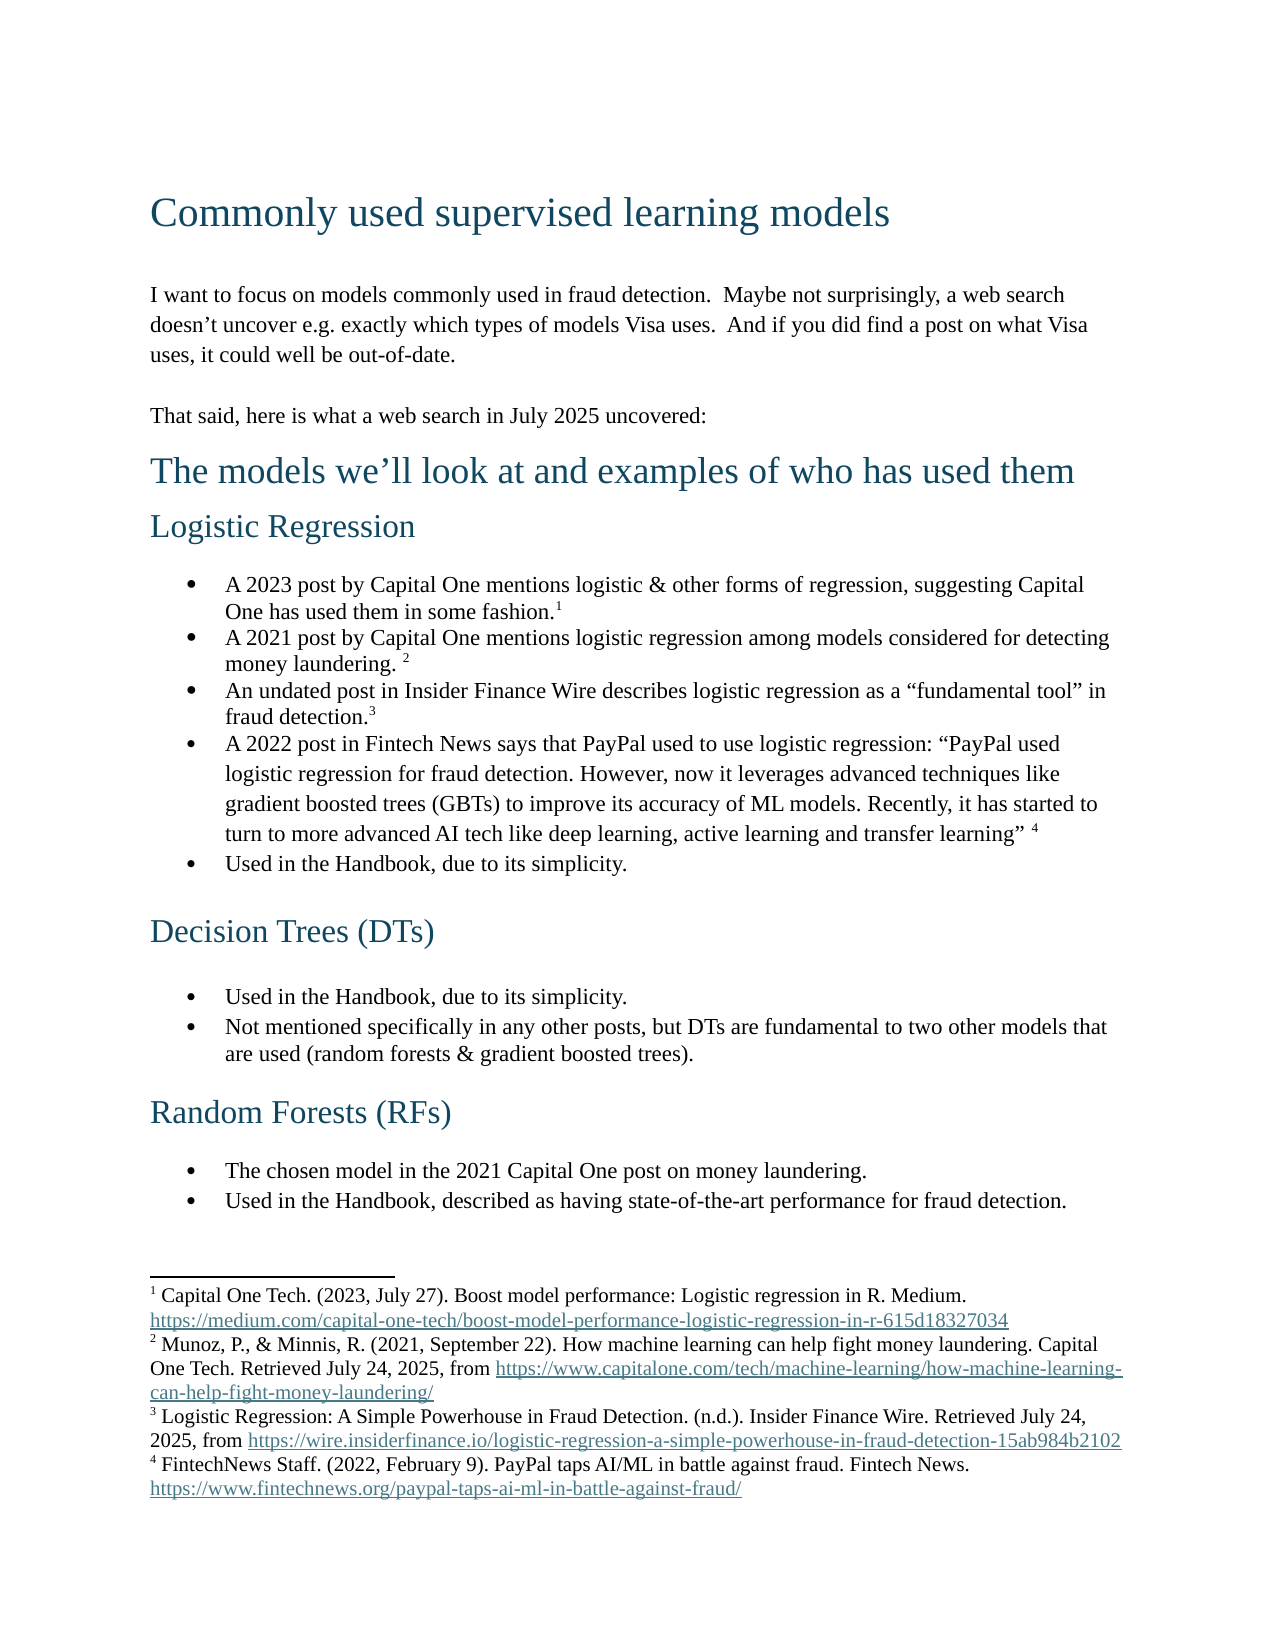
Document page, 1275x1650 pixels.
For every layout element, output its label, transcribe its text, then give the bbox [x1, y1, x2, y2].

list The chosen model in the 2021 Capital One post on money laundering. [187, 1157, 1125, 1183]
list A 2022 post in Fintech News says that PayPal used to use logistic regression: “PayPal used logistic regression for fraud detection. However, now it leverages advanced techniques like gradient boosted trees (GBTs) to improve its accuracy of ML models. Recently, it has started to turn to more advanced AI tech like deep learning, active learning and transfer learning” [187, 729, 1125, 847]
list Used in the Handbook, described as having state-of-the-art performance for fraud detection. [187, 1187, 1125, 1214]
text Decision Trees (DTs) [150, 911, 1125, 979]
list Used in the Handbook, due to its simplicity. [187, 850, 1125, 877]
text Random Forests (RFs) [150, 1092, 1125, 1157]
text Logistic Regression [150, 507, 1125, 571]
list Not mentioned specifically in any other posts, but DTs are fundamental to two other models that are used (random forests & gradient boosted trees). [187, 1013, 1125, 1066]
list Used in the Handbook, due to its simplicity. [187, 983, 1125, 1009]
list An undated post in Insider Finance Wire describes logistic regression as a “fundamental tool” in fraud detection. [187, 677, 1125, 729]
list A 2021 post by Capital One mentions logistic regression among models considered for detecting money laundering. [187, 624, 1125, 677]
subtitle The models we’ll look at and examples of who has used them [150, 449, 1125, 492]
text I want to focus on models commonly used in fraud detection. Maybe not surprisingly, a web search doesn’t uncover e.g. exactly which types of models Visa uses. And if you did find a post on what Visa uses, it could well be out-of-date. [150, 281, 1125, 368]
text That said, here is what a web search in July 2025 uncovered: [150, 402, 1125, 428]
subtitle Commonly used supervised learning models [150, 187, 1125, 235]
list A 2023 post by Capital One mentions logistic & other forms of regression, suggesting Capital One has used them in some fashion. [187, 571, 1125, 624]
